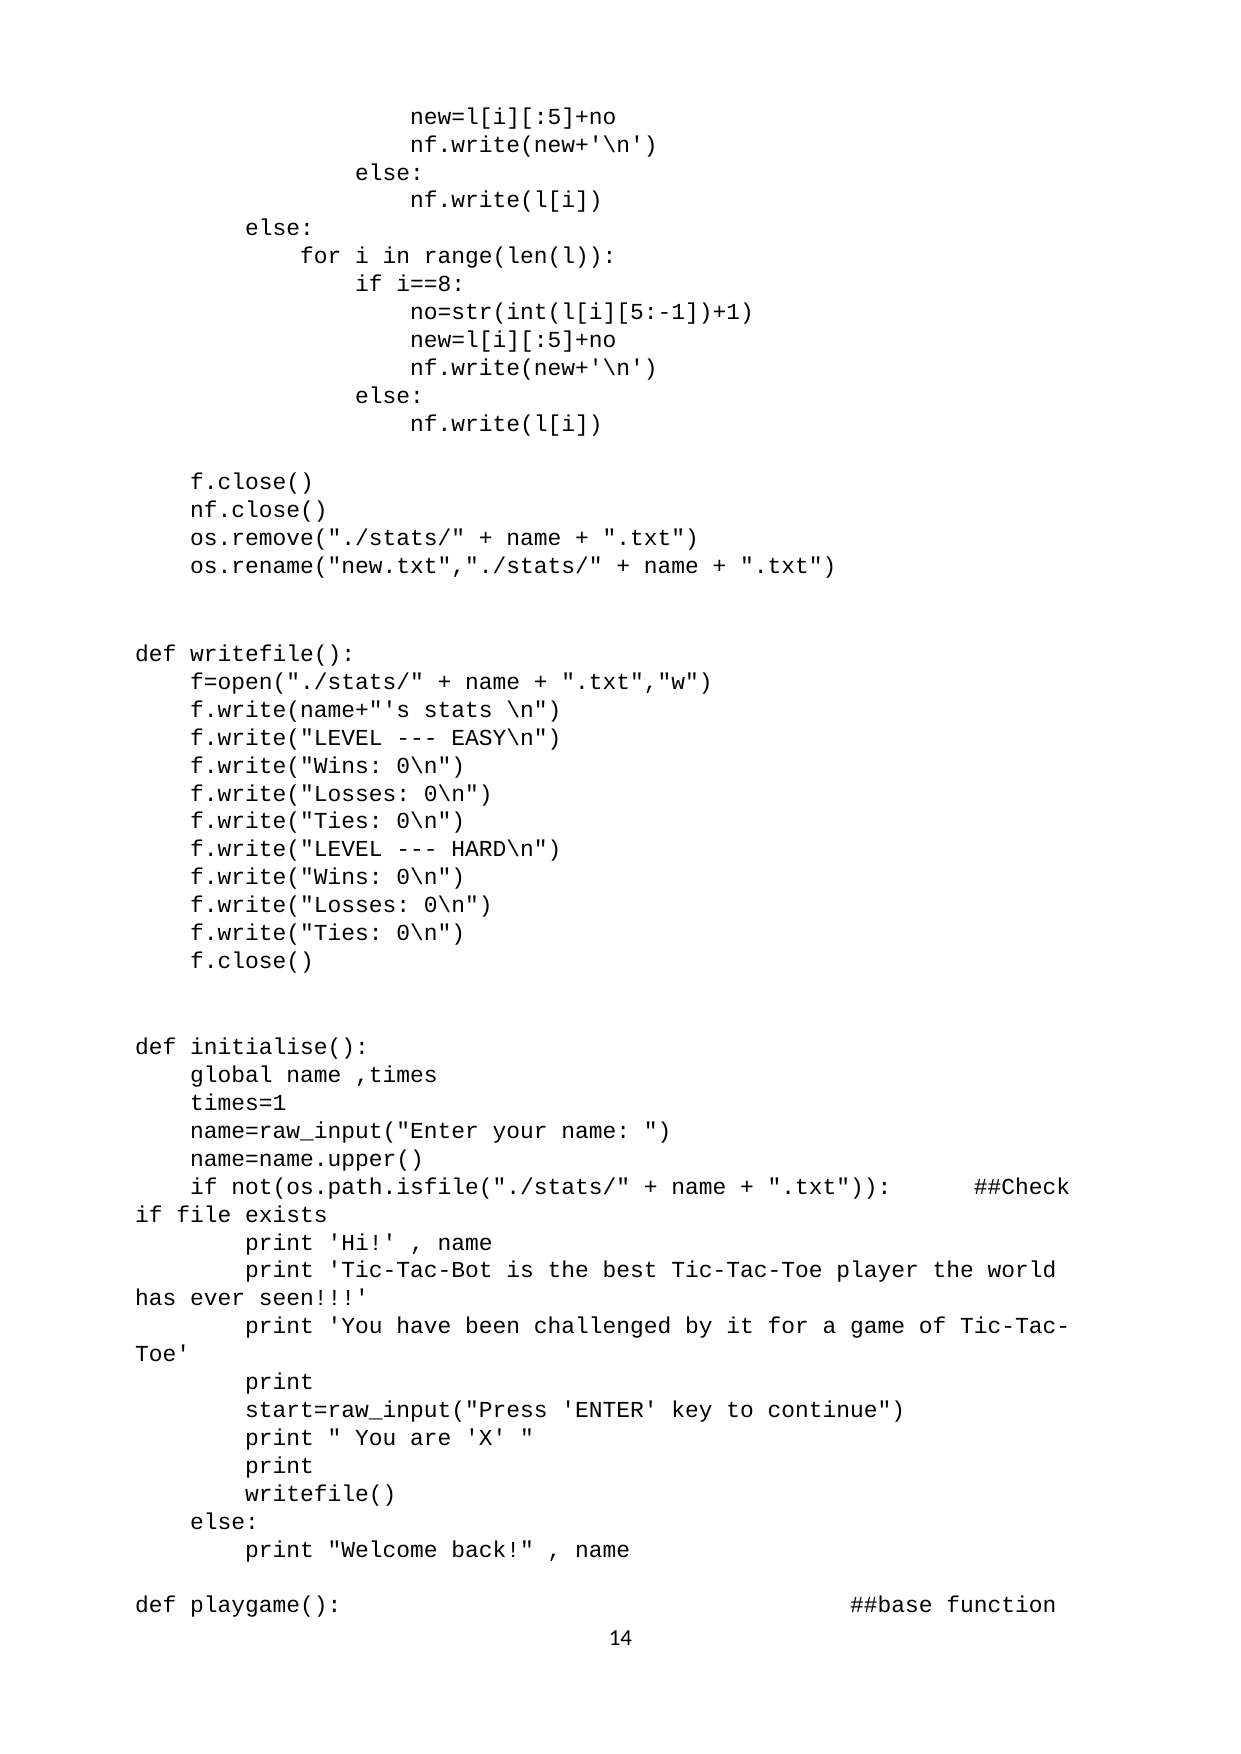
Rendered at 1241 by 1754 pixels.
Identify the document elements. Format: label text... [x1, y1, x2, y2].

text start=raw_input("Press 'ENTER' key to continue") [135, 1398, 1105, 1424]
text print [135, 1454, 1105, 1480]
text new=l[i][:5]+no [135, 105, 1105, 131]
text else: [135, 384, 1105, 410]
text name=raw_input("Enter your name: ") [135, 1119, 1105, 1145]
text for i in range(len(l)): [135, 244, 1105, 271]
text f.write("Wins: 0\n") [135, 754, 1105, 780]
text nf.write(l[i]) [135, 189, 1105, 215]
text else: [135, 161, 1105, 187]
text f.write("Losses: 0\n") [135, 782, 1105, 808]
text new=l[i][:5]+no [135, 328, 1105, 354]
text def playgame(): ##base function [135, 1594, 1105, 1620]
text f.write("Ties: 0\n") [135, 810, 1105, 836]
text nf.close() [135, 498, 1105, 524]
text no=str(int(l[i][5:-1])+1) [135, 300, 1105, 326]
text if not(os.path.isfile("./stats/" + name + ".txt")): ##Check if file exists [135, 1175, 1105, 1229]
text def initialise(): [135, 1035, 1105, 1061]
text writefile() [135, 1482, 1105, 1508]
text f.write("Wins: 0\n") [135, 866, 1105, 892]
text f.close() [135, 949, 1105, 975]
text f.write("Losses: 0\n") [135, 893, 1105, 919]
text times=1 [135, 1091, 1105, 1117]
text else: [135, 1510, 1105, 1536]
text os.rename("new.txt","./stats/" + name + ".txt") [135, 554, 1105, 580]
text f.write("LEVEL --- EASY\n") [135, 726, 1105, 752]
text nf.write(new+'\n') [135, 133, 1105, 159]
text nf.write(l[i]) [135, 412, 1105, 438]
text f.close() [135, 470, 1105, 496]
text print 'You have been challenged by it for a game of Tic-Tac-Toe' [135, 1314, 1105, 1368]
text if i==8: [135, 272, 1105, 298]
text f.write(name+"'s stats \n") [135, 698, 1105, 724]
text global name ,times [135, 1063, 1105, 1089]
text f.write("LEVEL --- HARD\n") [135, 838, 1105, 864]
text print [135, 1370, 1105, 1396]
text print 'Tic-Tac-Bot is the best Tic-Tac-Toe player the world has ever seen!!!' [135, 1259, 1105, 1313]
text nf.write(new+'\n') [135, 356, 1105, 382]
text else: [135, 217, 1105, 243]
text print 'Hi!' , name [135, 1231, 1105, 1257]
text os.remove("./stats/" + name + ".txt") [135, 526, 1105, 552]
text f.write("Ties: 0\n") [135, 921, 1105, 947]
text def writefile(): [135, 642, 1105, 668]
text f=open("./stats/" + name + ".txt","w") [135, 670, 1105, 696]
text name=name.upper() [135, 1147, 1105, 1173]
text print "Welcome back!" , name [135, 1538, 1105, 1564]
text print " You are 'X' " [135, 1426, 1105, 1452]
